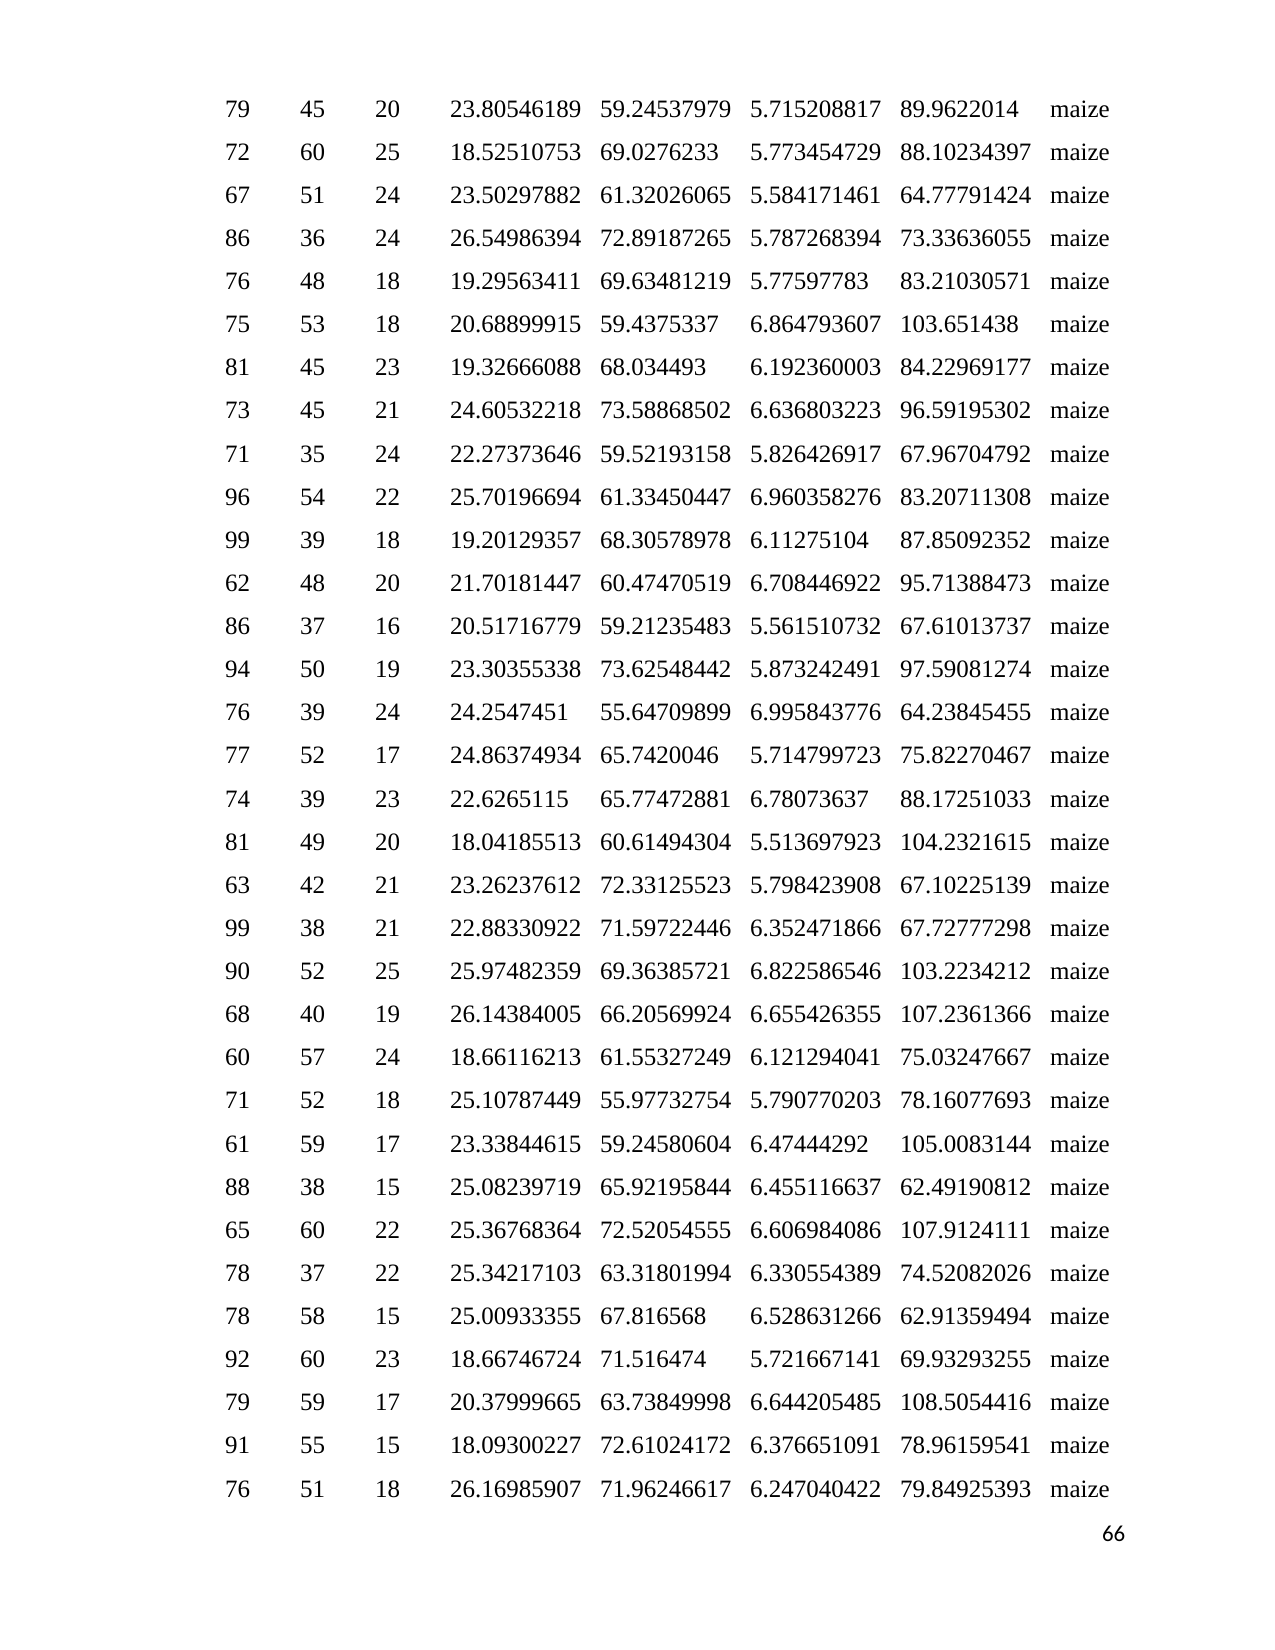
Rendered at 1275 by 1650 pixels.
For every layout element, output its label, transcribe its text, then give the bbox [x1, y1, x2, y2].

list 81 45 23 19.32666088 68.034493 6.192360003 84.22969177 maize [225, 352, 1121, 381]
list 92 60 23 18.66746724 71.516474 5.721667141 69.93293255 maize [225, 1344, 1121, 1373]
list 62 48 20 21.70181447 60.47470519 6.708446922 95.71388473 maize [225, 568, 1121, 597]
list 68 40 19 26.14384005 66.20569924 6.655426355 107.2361366 maize [225, 999, 1121, 1028]
list 73 45 21 24.60532218 73.58868502 6.636803223 96.59195302 maize [225, 396, 1121, 424]
list 67 51 24 23.50297882 61.32026065 5.584171461 64.77791424 maize [225, 180, 1121, 209]
list 77 52 17 24.86374934 65.7420046 5.714799723 75.82270467 maize [225, 741, 1121, 769]
list 94 50 19 23.30355338 73.62548442 5.873242491 97.59081274 maize [225, 654, 1121, 683]
list 61 59 17 23.33844615 59.24580604 6.47444292 105.0083144 maize [225, 1129, 1121, 1157]
list 78 58 15 25.00933355 67.816568 6.528631266 62.91359494 maize [225, 1301, 1121, 1330]
list 81 49 20 18.04185513 60.61494304 5.513697923 104.2321615 maize [225, 827, 1121, 856]
list 91 55 15 18.09300227 72.61024172 6.376651091 78.96159541 maize [225, 1431, 1121, 1459]
list 63 42 21 23.26237612 72.33125523 5.798423908 67.10225139 maize [225, 870, 1121, 899]
list 71 52 18 25.10787449 55.97732754 5.790770203 78.16077693 maize [225, 1086, 1121, 1114]
list 65 60 22 25.36768364 72.52054555 6.606984086 107.9124111 maize [225, 1215, 1121, 1244]
list 99 38 21 22.88330922 71.59722446 6.352471866 67.72777298 maize [225, 913, 1121, 942]
list 75 53 18 20.68899915 59.4375337 6.864793607 103.651438 maize [225, 309, 1121, 338]
list 76 39 24 24.2547451 55.64709899 6.995843776 64.23845455 maize [225, 697, 1121, 726]
list 74 39 23 22.6265115 65.77472881 6.78073637 88.17251033 maize [225, 784, 1121, 812]
list 96 54 22 25.70196694 61.33450447 6.960358276 83.20711308 maize [225, 482, 1121, 511]
list 71 35 24 22.27373646 59.52193158 5.826426917 67.96704792 maize [225, 439, 1121, 467]
list 99 39 18 19.20129357 68.30578978 6.11275104 87.85092352 maize [225, 525, 1121, 554]
list 86 37 16 20.51716779 59.21235483 5.561510732 67.61013737 maize [225, 611, 1121, 640]
list 60 57 24 18.66116213 61.55327249 6.121294041 75.03247667 maize [225, 1042, 1121, 1071]
list 78 37 22 25.34217103 63.31801994 6.330554389 74.52082026 maize [225, 1258, 1121, 1287]
list 90 52 25 25.97482359 69.36385721 6.822586546 103.2234212 maize [225, 956, 1121, 985]
list 88 38 15 25.08239719 65.92195844 6.455116637 62.49190812 maize [225, 1172, 1121, 1201]
list 76 48 18 19.29563411 69.63481219 5.77597783 83.21030571 maize [225, 266, 1121, 295]
list 72 60 25 18.52510753 69.0276233 5.773454729 88.10234397 maize [225, 137, 1121, 166]
list 79 45 20 23.80546189 59.24537979 5.715208817 89.9622014 maize [225, 94, 1121, 122]
list 76 51 18 26.16985907 71.96246617 6.247040422 79.84925393 maize [225, 1474, 1121, 1502]
list 79 59 17 20.37999665 63.73849998 6.644205485 108.5054416 maize [225, 1387, 1121, 1416]
list 86 36 24 26.54986394 72.89187265 5.787268394 73.33636055 maize [225, 223, 1121, 252]
